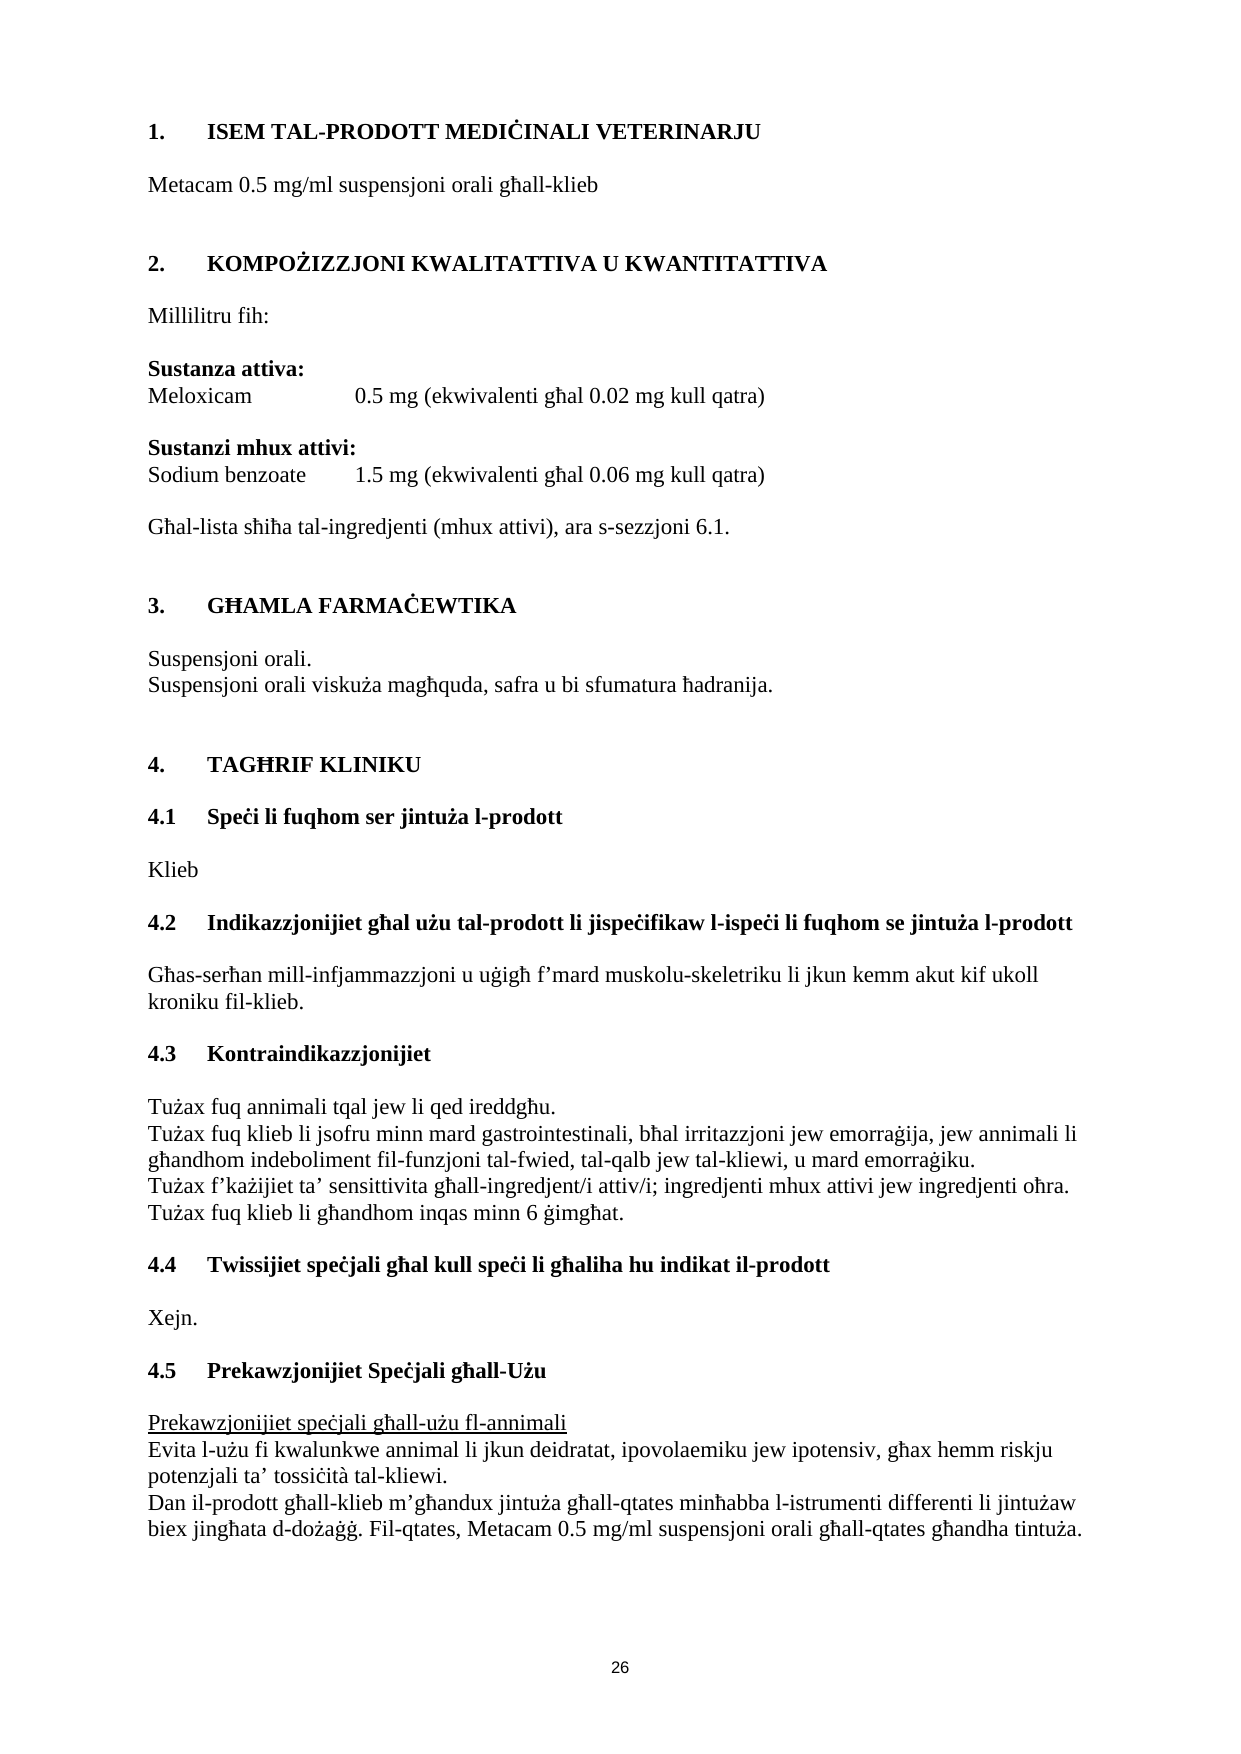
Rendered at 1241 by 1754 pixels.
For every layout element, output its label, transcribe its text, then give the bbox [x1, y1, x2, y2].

text Xejn. [148, 1304, 1092, 1330]
text Tużax f’każijiet ta’ sensittivita għall-ingredjent/i attiv/i; ingredjenti mhux attivi jew ingredjenti oħra. [148, 1172, 1092, 1199]
text Meloxicam 0.5 mg (ekwivalenti għal 0.02 mg kull qatra) [148, 382, 1092, 408]
text Għas-serħan mill-infjammazzjoni u uġigħ f’mard muskolu-skeletriku li jkun kemm akut kif ukoll kroniku fil-klieb. [148, 961, 1092, 1014]
text Għal-lista sħiħa tal-ingredjenti (mhux attivi), ara s-sezzjoni 6.1. [148, 513, 1092, 540]
text 4. TAGĦRIF KLINIKU [148, 751, 1092, 777]
text 2. KOMPOŻIZZJONI KWALITATTIVA U KWANTITATTIVA [148, 250, 1092, 276]
text Prekawzjonijiet speċjali għall-użu fl-annimali [148, 1409, 1092, 1436]
text Evita l-użu fi kwalunkwe annimal li jkun deidratat, ipovolaemiku jew ipotensiv, għax hemm riskju potenzjali ta’ tossiċità tal-kliewi. [148, 1436, 1092, 1488]
text 4.5 Prekawzjonijiet Speċjali għall-Użu [148, 1357, 1092, 1383]
text Suspensjoni orali. [148, 645, 1092, 672]
text Sustanza attiva: [148, 355, 1092, 382]
text Tużax fuq klieb li jsofru minn mard gastrointestinali, bħal irritazzjoni jew emorraġija, jew annimali li għandhom indeboliment fil-funzjoni tal-fwied, tal-qalb jew tal-kliewi, u mard emorraġiku. [148, 1119, 1092, 1172]
text Millilitru fih: [148, 303, 1092, 329]
text Tużax fuq annimali tqal jew li qed ireddgħu. [148, 1093, 1092, 1119]
text Dan il-prodott għall-klieb m’għandux jintuża għall-qtates minħabba l-istrumenti differenti li jintużaw biex jingħata d-dożaġġ. Fil-qtates, Metacam 0.5 mg/ml suspensjoni orali għall-qtates għandha tintuża. [148, 1488, 1092, 1541]
text Metacam 0.5 mg/ml suspensjoni orali għall-klieb [148, 171, 1092, 197]
text 4.1 Speċi li fuqhom ser jintuża l-prodott [148, 803, 1092, 830]
text Klieb [148, 856, 1092, 882]
text Tużax fuq klieb li għandhom inqas minn 6 ġimgħat. [148, 1199, 1092, 1225]
text Sodium benzoate 1.5 mg (ekwivalenti għal 0.06 mg kull qatra) [148, 461, 1092, 487]
text 4.4 Twissijiet speċjali għal kull speċi li għaliha hu indikat il-prodott [148, 1251, 1092, 1278]
text Sustanzi mhux attivi: [148, 434, 1092, 461]
text 1. ISEM TAL-PRODOTT MEDIĊINALI VETERINARJU [148, 118, 1092, 144]
text 3. GĦAMLA FARMAĊEWTIKA [148, 592, 1092, 619]
text Suspensjoni orali viskuża magħquda, safra u bi sfumatura ħadranija. [148, 672, 1092, 698]
text 4.2 Indikazzjonijiet għal użu tal-prodott li jispeċifikaw l-ispeċi li fuqhom se jintuża l-prodott [148, 909, 1092, 935]
text 4.3 Kontraindikazzjonijiet [148, 1041, 1092, 1067]
